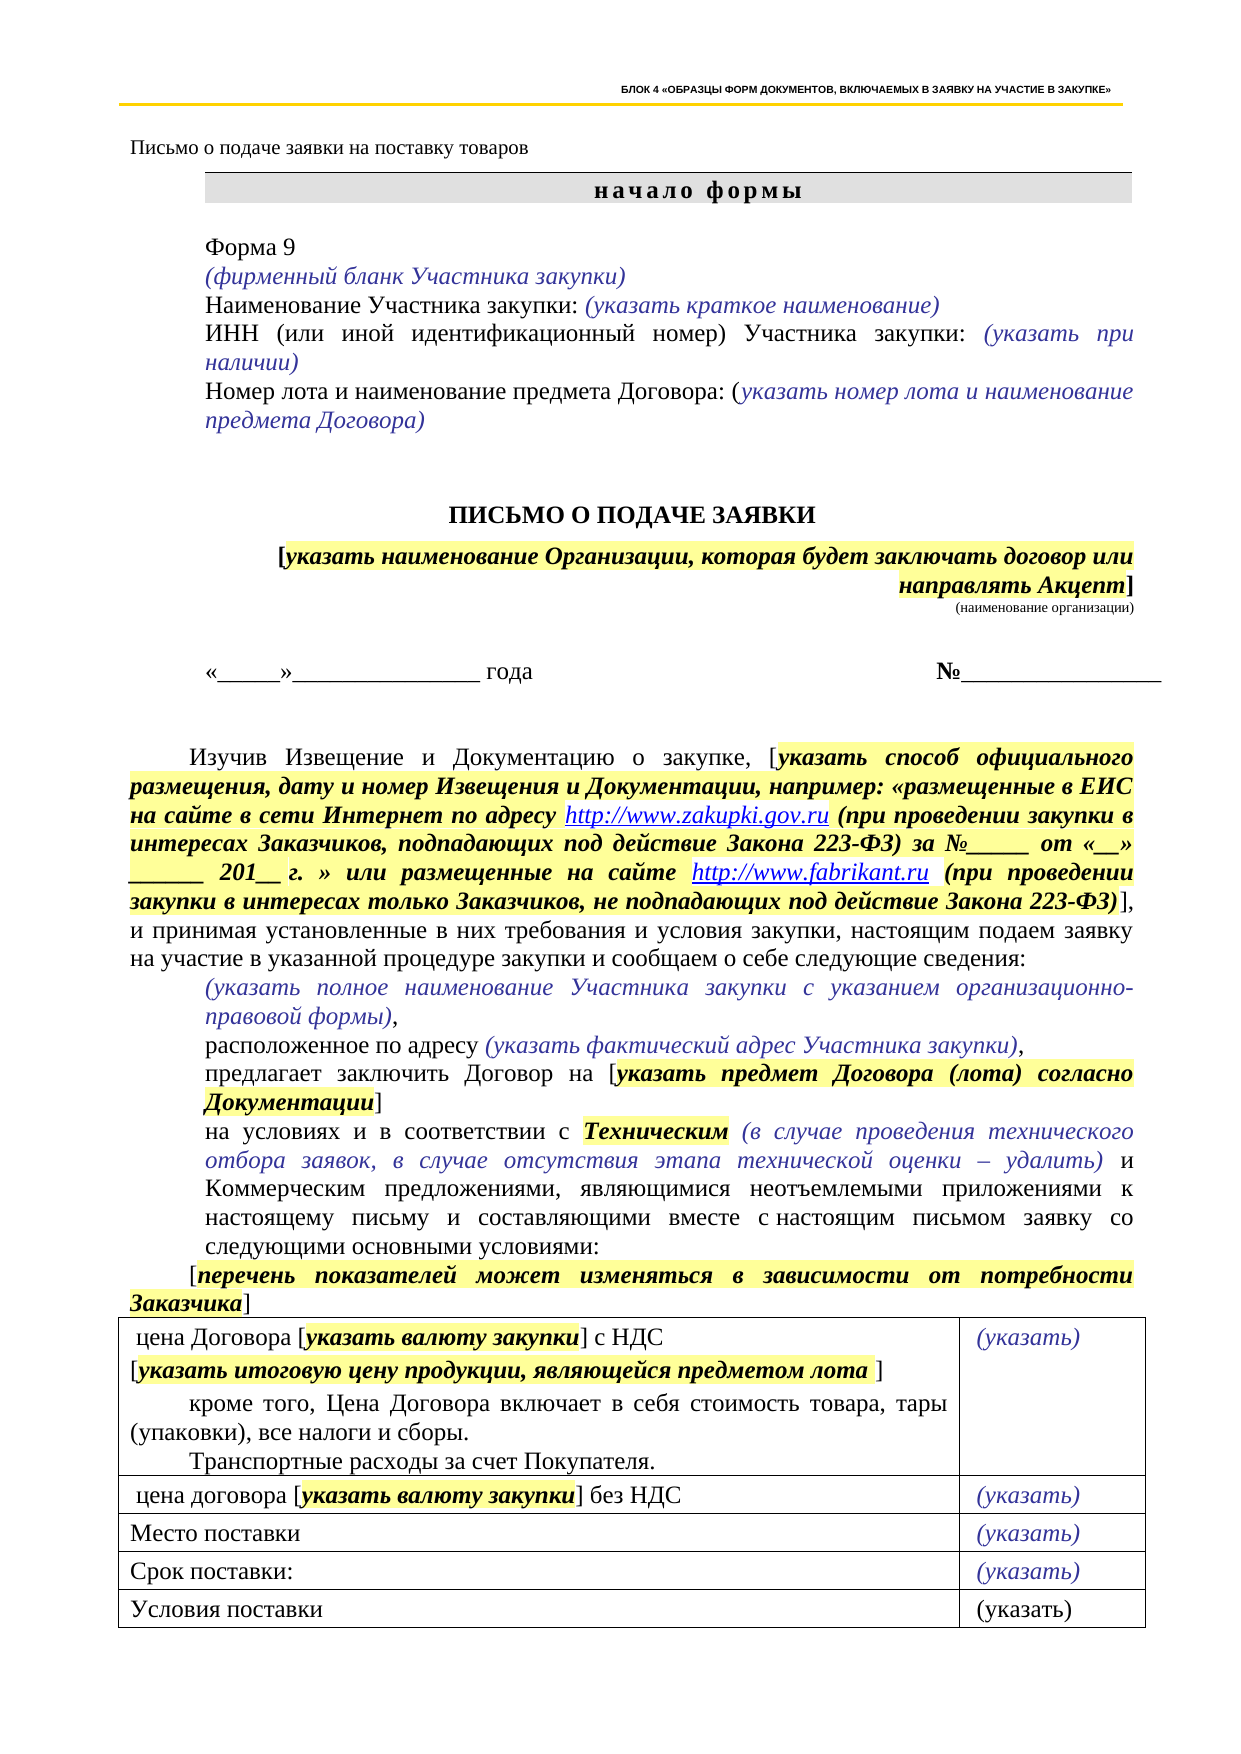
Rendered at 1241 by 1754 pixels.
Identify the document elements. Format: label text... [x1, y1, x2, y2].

table_cell Срок поставки: [119, 1552, 959, 1589]
table_header (указать) [960, 1318, 1145, 1474]
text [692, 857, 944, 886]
text предлагает заключить Договор на [указать предмет Договора (лота) согласно Документации] [205, 1058, 1134, 1116]
text (наименование организации) [205, 598, 1134, 627]
text Форма 9 [205, 232, 1134, 261]
text Наименование Участника закупки: (указать краткое наименование) [205, 290, 1134, 318]
text Письмо о подаче заявки на поставку товаров [130, 135, 1134, 159]
text ИНН (или иной идентификационный номер) Участника закупки: (указать при наличии) [205, 318, 1134, 376]
text (указать полное наименование Участника закупки с указанием организационно-правовой формы), [205, 972, 1134, 1030]
table_cell (указать) [960, 1590, 1145, 1627]
text расположенное по адресу (указать фактический адрес Участника закупки), [205, 1030, 1134, 1058]
table_cell цена договора [указать валюту закупки] без НДС [119, 1476, 959, 1513]
table_cell (указать) [960, 1552, 1145, 1589]
text Номер лота и наименование предмета Договора: (указать номер лота и наименование предмета Договора) [205, 376, 1134, 433]
text (фирменный бланк Участника закупки) [205, 261, 1134, 290]
text [указать наименование Организации, которая будет заключать договор или направлять Акцепт] [205, 541, 899, 598]
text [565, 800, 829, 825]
text Изучив Извещение и Документацию о закупке, [указать способ официального размещения, дату и номер Извещения и Документации, например: «размещенные в ЕИС на сайте в сети Интернет по адресу http://www.zakupki.gov.ru (при проведении закупки в интересах Заказчиков, подпадающих под действие Закона 223-ФЗ) за №_____ от «__» ______ 201__ г. » или размещенные на сайте http://www.fabrikant.ru (при проведении закупки в интересах только Заказчиков, не подпадающих под действие Закона 223-ФЗ)], и принимая установленные в них требования и условия закупки, настоящим подаем заявку на участие в указанной процедуре закупки и сообщаем о себе следующие сведения: [130, 886, 1134, 972]
text [перечень показателей может изменяться в зависимости от потребности Заказчика] [130, 1260, 1134, 1317]
text «_____»_______________ года №________________ [205, 656, 1134, 685]
table_cell (указать) [960, 1476, 1145, 1513]
text начало формы [205, 173, 1132, 203]
table_header цена Договора [указать валюту закупки] с НДС [указать итоговую цену продукции, являющейся предметом лота ] кроме того, Цена Договора включает в себя стоимость товара, тары (упаковки), все налоги и сборы. Транспортные расходы за счет Покупателя. [119, 1318, 959, 1474]
table_cell (указать) [960, 1514, 1145, 1551]
text на условиях и в соответствии с Техническим (в случае проведения технического отбора заявок, в случае отсутствия этапа технической оценки – удалить) и Коммерческим предложениями, являющимися неотъемлемыми приложениями к настоящему письму и составляющими вместе с настоящим письмом заявку со следующими основными условиями: [205, 1116, 1134, 1260]
text ПИСЬМО О ПОДАЧЕ ЗАЯВКИ [130, 500, 1134, 528]
table_cell Условия поставки [119, 1590, 959, 1627]
table_cell Место поставки [119, 1514, 959, 1551]
